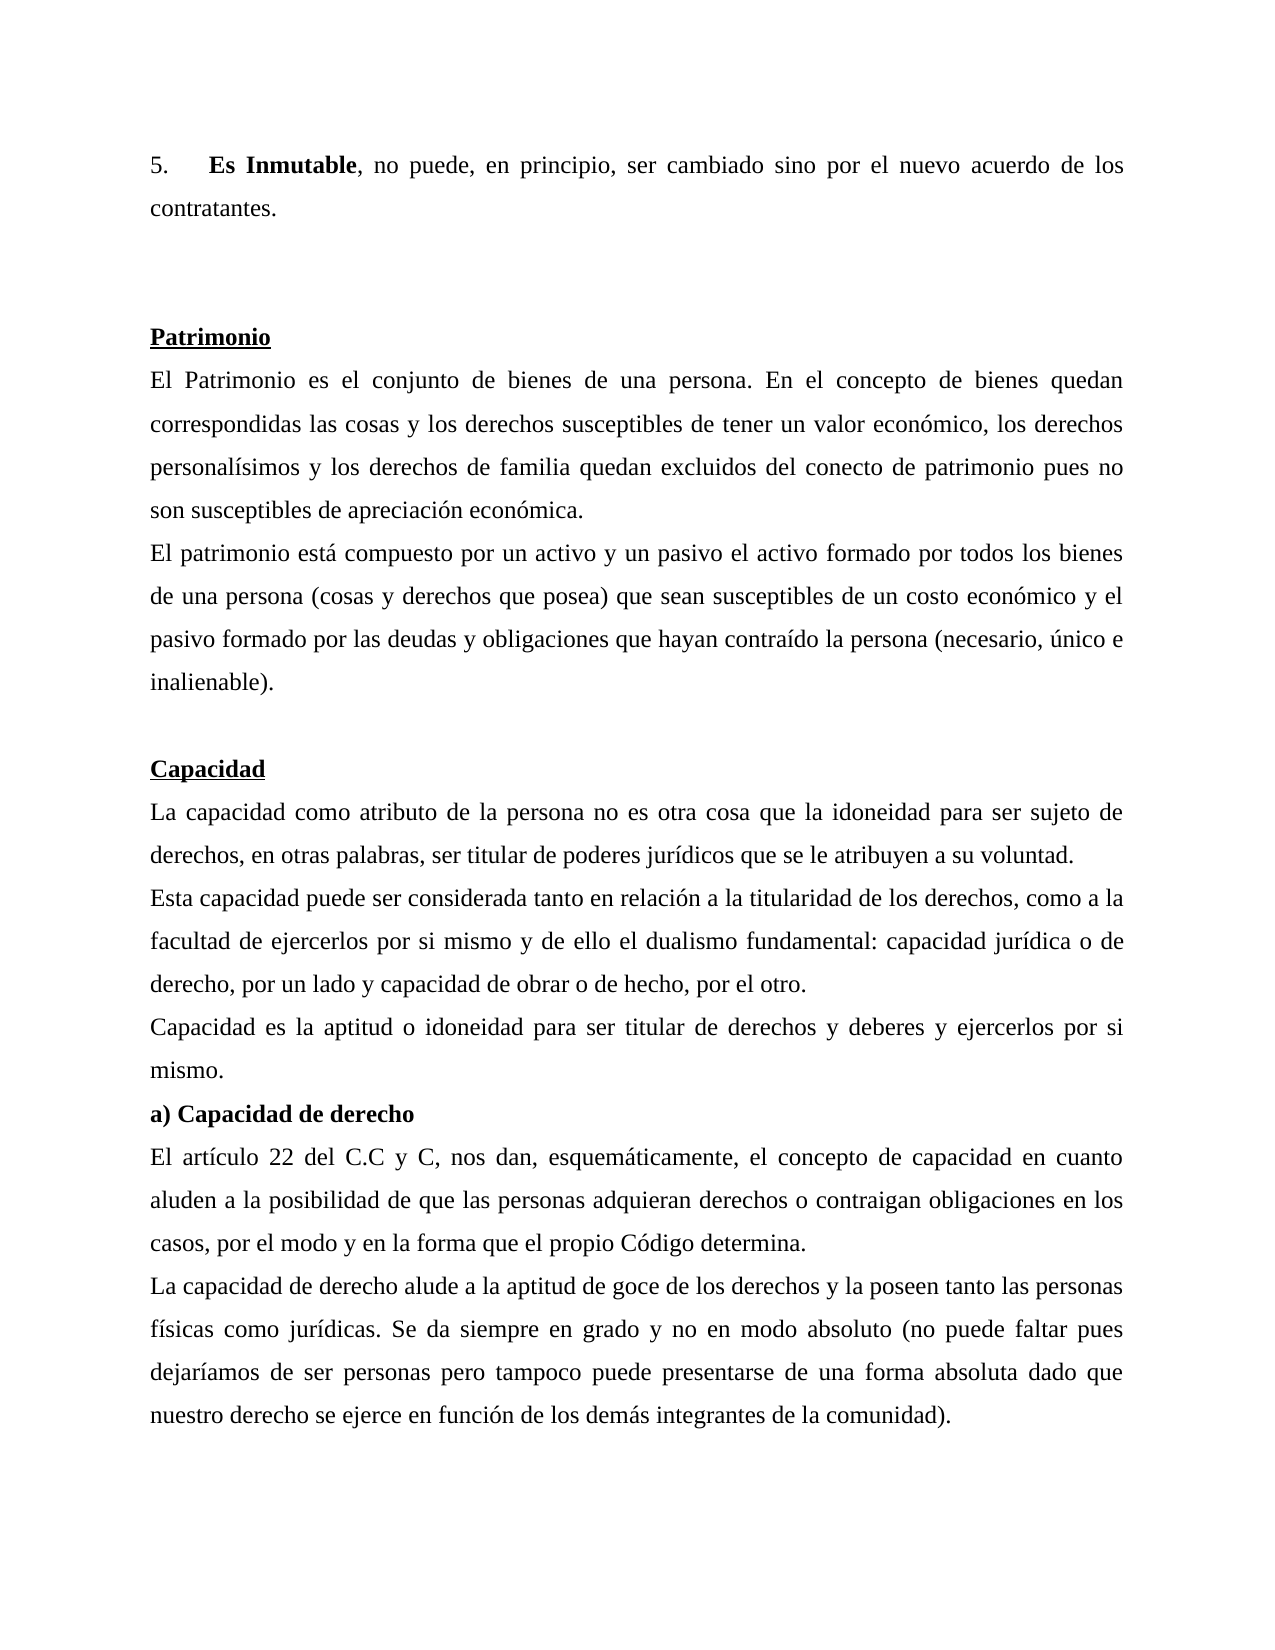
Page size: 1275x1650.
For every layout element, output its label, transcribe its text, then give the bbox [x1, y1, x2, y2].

text Patrimonio [150, 322, 1125, 351]
text Esta capacidad puede ser considerada tanto en relación a la titularidad de los derechos, como a la facultad de ejercerlos por si mismo y de ello el dualismo fundamental: capacidad jurídica o de derecho, por un lado y capacidad de obrar o de hecho, por el otro. [150, 883, 1125, 998]
text Capacidad [150, 754, 1125, 782]
text El Patrimonio es el conjunto de bienes de una persona. En el concepto de bienes quedan correspondidas las cosas y los derechos susceptibles de tener un valor económico, los derechos personalísimos y los derechos de familia quedan excluidos del conecto de patrimonio pues no son susceptibles de apreciación económica. [150, 366, 1125, 524]
text El patrimonio está compuesto por un activo y un pasivo el activo formado por todos los bienes de una persona (cosas y derechos que posea) que sean susceptibles de un costo económico y el pasivo formado por las deudas y obligaciones que hayan contraído la persona (necesario, único e inalienable). [150, 538, 1125, 696]
text La capacidad como atributo de la persona no es otra cosa que la idoneidad para ser sujeto de derechos, en otras palabras, ser titular de poderes jurídicos que se le atribuyen a su voluntad. [150, 797, 1125, 869]
text a) Capacidad de derecho [150, 1099, 1125, 1127]
text 5. Es Inmutable, no puede, en principio, ser cambiado sino por el nuevo acuerdo de los contratantes. [150, 150, 1125, 222]
text La capacidad de derecho alude a la aptitud de goce de los derechos y la poseen tanto las personas físicas como jurídicas. Se da siempre en grado y no en modo absoluto (no puede faltar pues dejaríamos de ser personas pero tampoco puede presentarse de una forma absoluta dado que nuestro derecho se ejerce en función de los demás integrantes de la comunidad). [150, 1271, 1125, 1429]
text El artículo 22 del C.C y C, nos dan, esquemáticamente, el concepto de capacidad en cuanto aluden a la posibilidad de que las personas adquieran derechos o contraigan obligaciones en los casos, por el modo y en la forma que el propio Código determina. [150, 1142, 1125, 1257]
text Capacidad es la aptitud o idoneidad para ser titular de derechos y deberes y ejercerlos por si mismo. [150, 1012, 1125, 1084]
